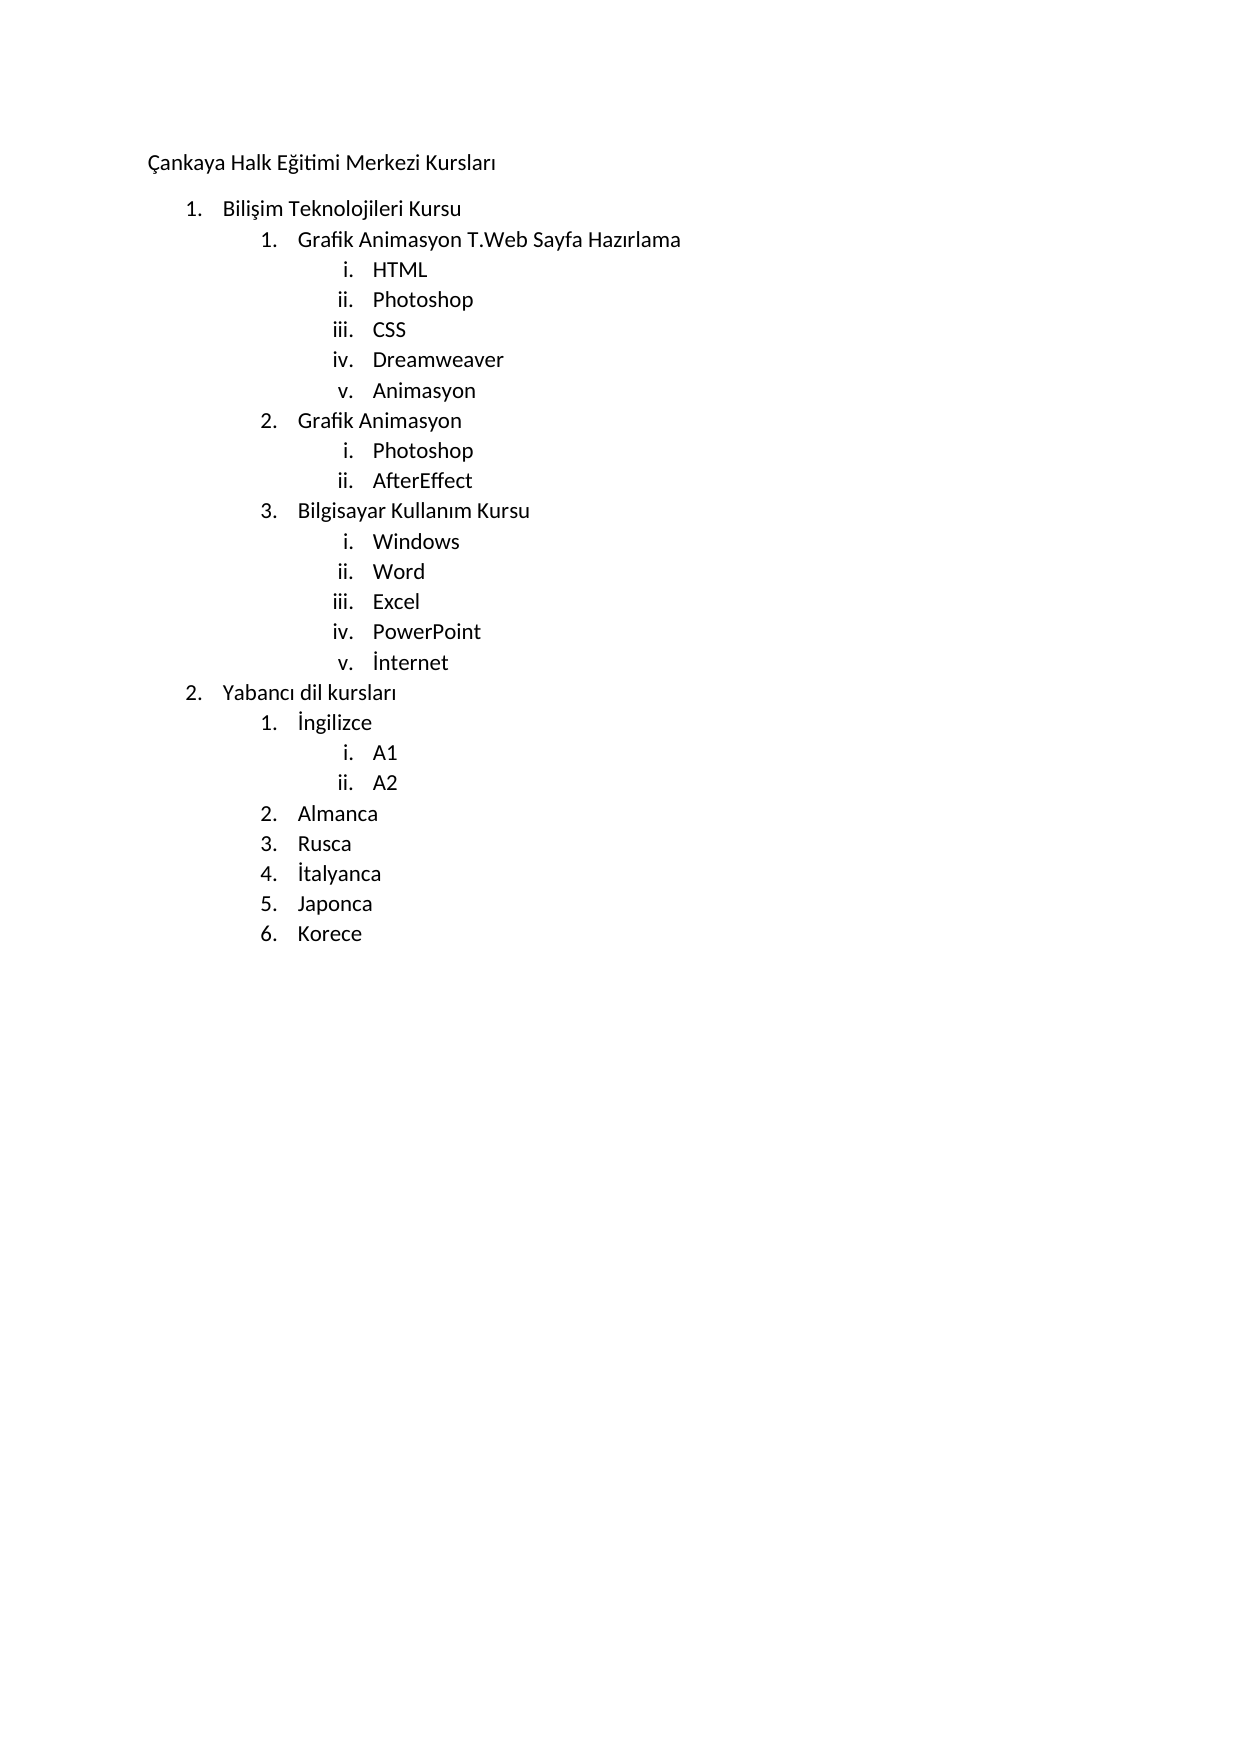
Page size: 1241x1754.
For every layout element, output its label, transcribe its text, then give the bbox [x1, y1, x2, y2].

list A2 [354, 768, 1093, 796]
list CSS [354, 315, 1093, 343]
list Korece [260, 919, 1093, 947]
list Dreamweaver [354, 346, 1093, 373]
list PowerPoint [354, 617, 1093, 645]
list Grafik Animasyon [260, 406, 1093, 434]
list Yabancı dil kursları [185, 678, 1093, 706]
list İngilizce [260, 708, 1093, 736]
list Photoshop [354, 285, 1093, 313]
list İnternet [354, 648, 1093, 676]
list Animasyon [354, 376, 1093, 404]
list A1 [354, 738, 1093, 766]
list Windows [354, 527, 1093, 555]
list Word [354, 557, 1093, 585]
list Japonca [260, 889, 1093, 917]
list Excel [354, 587, 1093, 615]
list Grafik Animasyon T.Web Sayfa Hazırlama [260, 225, 1093, 253]
list AfterEffect [354, 466, 1093, 494]
text Çankaya Halk Eğitimi Merkezi Kursları [148, 148, 1093, 176]
list Bilişim Teknolojileri Kursu [185, 194, 1093, 222]
list Almanca [260, 799, 1093, 827]
list Bilgisayar Kullanım Kursu [260, 497, 1093, 524]
list Rusca [260, 829, 1093, 857]
list HTML [354, 255, 1093, 283]
list Photoshop [354, 436, 1093, 464]
list İtalyanca [260, 859, 1093, 887]
